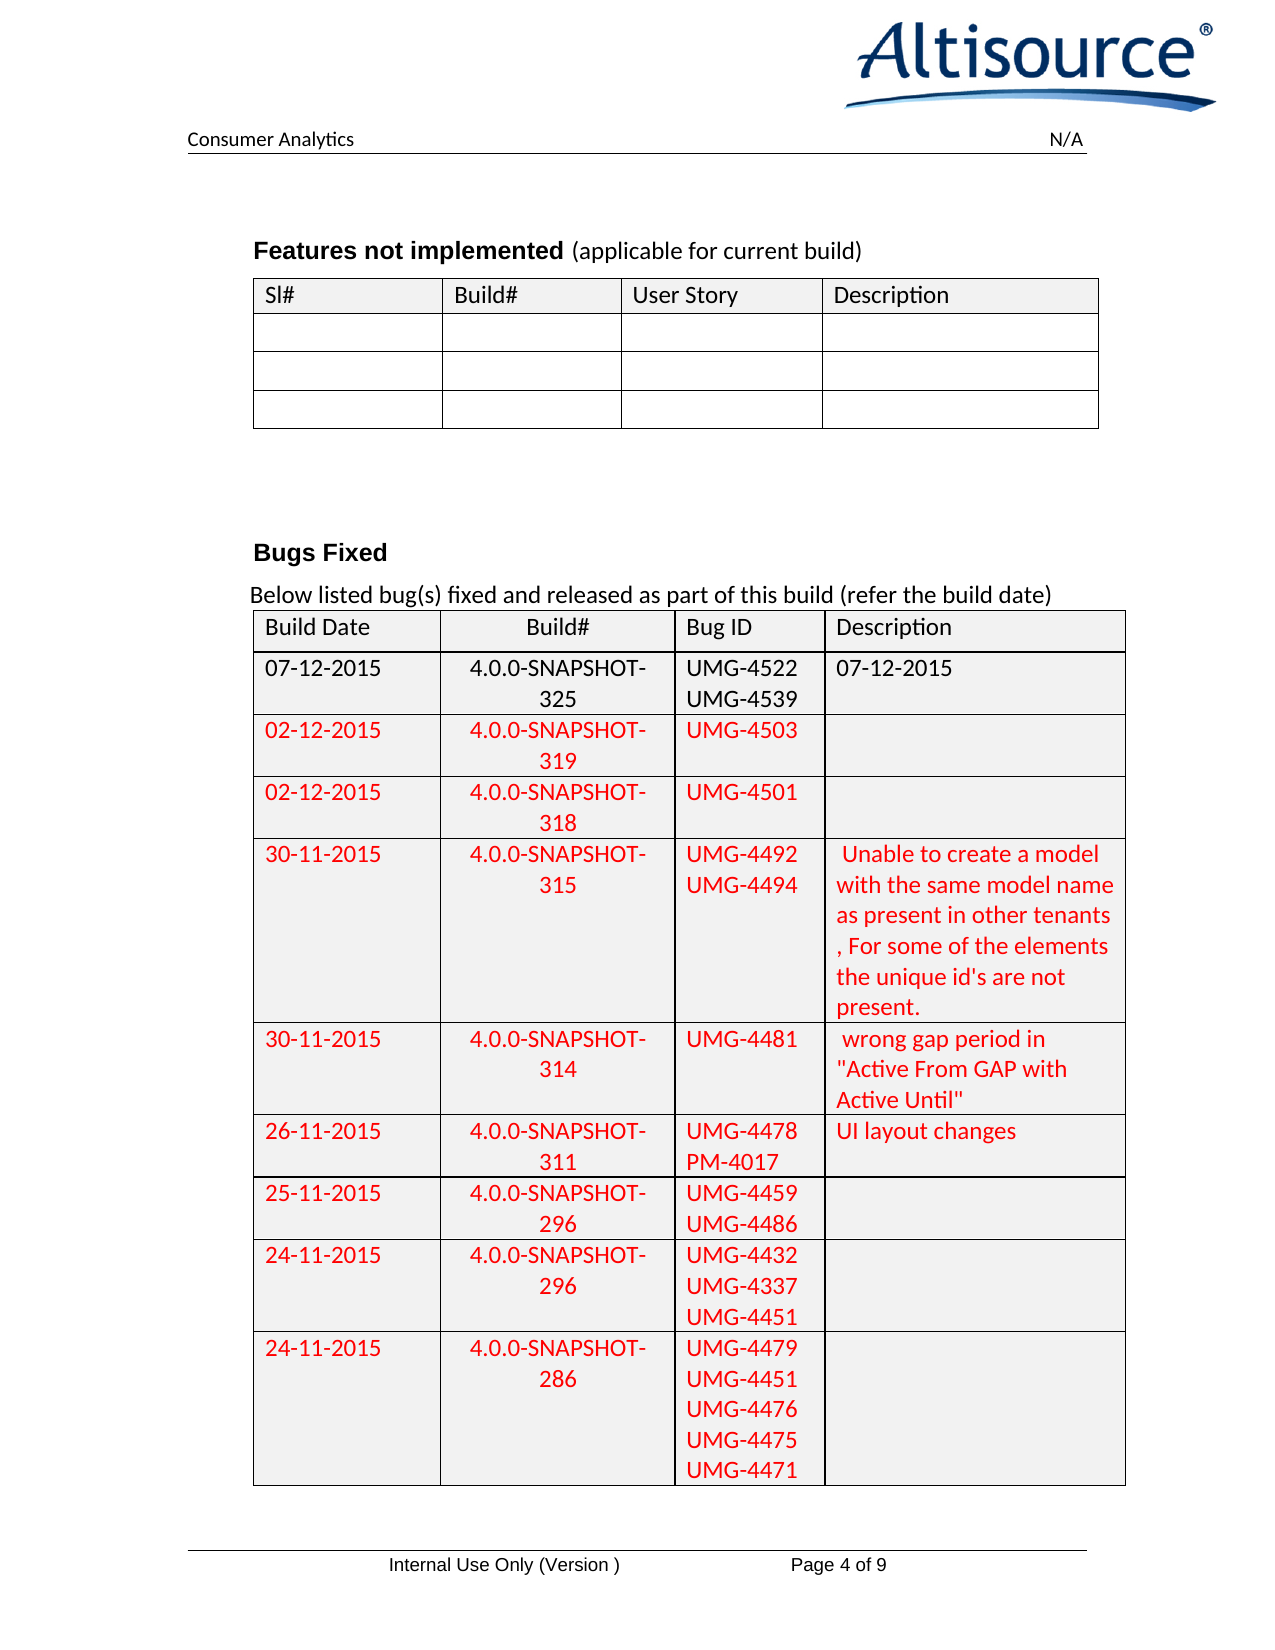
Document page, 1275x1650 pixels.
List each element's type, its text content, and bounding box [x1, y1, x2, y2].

table_cell 07-12-2015 [254, 653, 440, 713]
table_header Build# [441, 611, 674, 651]
table_cell 4.0.0-SNAPSHOT-296 [441, 1178, 674, 1238]
table_cell 4.0.0-SNAPSHOT-286 [441, 1332, 674, 1485]
table_cell 24-11-2015 [254, 1240, 440, 1331]
table_cell 24-11-2015 [254, 1332, 440, 1485]
table_cell 30-11-2015 [254, 839, 440, 1022]
table_cell [826, 715, 1125, 776]
picture [843, 13, 1217, 117]
table_cell Unable to create a model with the same model name as present in other tenants , For some of the elements the unique id's are not present. [826, 839, 1125, 1022]
table_header Build# [443, 279, 621, 313]
table_cell 26-11-2015 [254, 1115, 440, 1176]
table_cell 4.0.0-SNAPSHOT-325 [441, 653, 674, 713]
table_cell [826, 1332, 1125, 1485]
table_cell wrong gap period in "Active From GAP with Active Until" [826, 1023, 1125, 1114]
table_cell [826, 777, 1125, 838]
text Below listed bug(s) fixed and released as part of this build (refer the build date) [187, 579, 1087, 610]
table_cell UMG-4522 UMG-4539 [676, 653, 824, 713]
table_cell 02-12-2015 [254, 715, 440, 776]
table_header Sl# [254, 279, 442, 313]
table_cell [254, 352, 442, 389]
table_cell [826, 1240, 1125, 1331]
table_cell [823, 352, 1098, 389]
table_cell [443, 314, 621, 351]
table_cell UMG-4478 PM-4017 [676, 1115, 824, 1176]
table_cell UMG-4481 [676, 1023, 824, 1114]
table_header User Story [622, 279, 822, 313]
table_cell 4.0.0-SNAPSHOT-314 [441, 1023, 674, 1114]
table_cell UMG-4503 [676, 715, 824, 776]
table_cell 07-12-2015 [826, 653, 1125, 713]
table_cell 25-11-2015 [254, 1178, 440, 1238]
table_header Description [823, 279, 1098, 313]
table_cell UMG-4432 UMG-4337 UMG-4451 [676, 1240, 824, 1331]
table_cell [826, 1178, 1125, 1238]
table_cell [622, 314, 822, 351]
table_cell 4.0.0-SNAPSHOT-296 [441, 1240, 674, 1331]
table_cell 30-11-2015 [254, 1023, 440, 1114]
table_cell [254, 391, 442, 428]
table_cell [443, 391, 621, 428]
table_cell [823, 314, 1098, 351]
table_cell UI layout changes [826, 1115, 1125, 1176]
table_cell [443, 352, 621, 389]
table_cell 4.0.0-SNAPSHOT-315 [441, 839, 674, 1022]
table_cell [823, 391, 1098, 428]
table_cell [622, 391, 822, 428]
table_cell UMG-4501 [676, 777, 824, 838]
table_header Bug ID [676, 611, 824, 651]
table_cell 02-12-2015 [254, 777, 440, 838]
subtitle Features not implemented (applicable for current build) [253, 235, 1087, 266]
table_cell 4.0.0-SNAPSHOT-319 [441, 715, 674, 776]
table_cell UMG-4459 UMG-4486 [676, 1178, 824, 1238]
subtitle Bugs Fixed [253, 538, 1087, 567]
table_cell 4.0.0-SNAPSHOT-318 [441, 777, 674, 838]
table_cell UMG-4492 UMG-4494 [676, 839, 824, 1022]
table_cell 4.0.0-SNAPSHOT-311 [441, 1115, 674, 1176]
table_header Description [826, 611, 1125, 651]
table_cell [254, 314, 442, 351]
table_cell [676, 1332, 824, 1485]
table_header Build Date [254, 611, 440, 651]
table_cell [622, 352, 822, 389]
